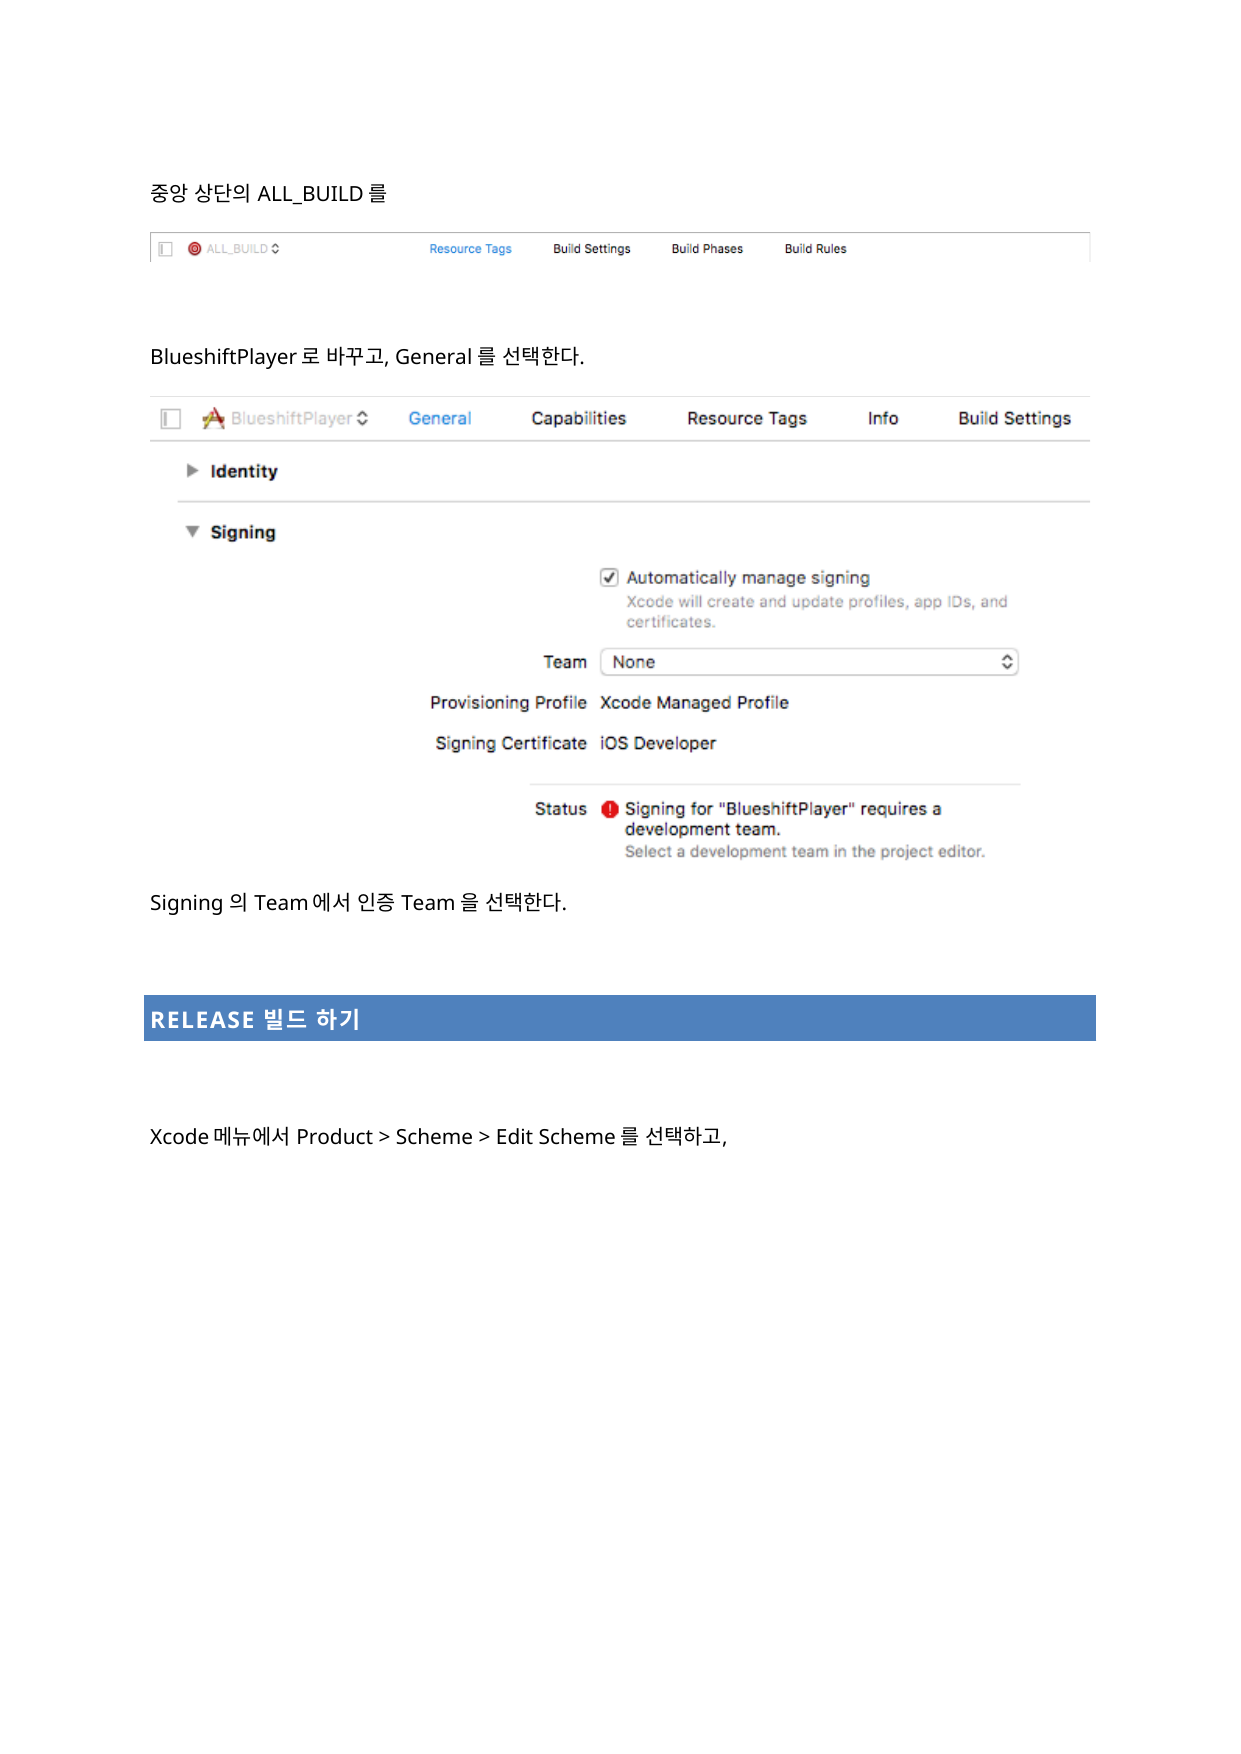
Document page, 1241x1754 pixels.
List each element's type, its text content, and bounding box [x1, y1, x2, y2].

subtitle Release 빌드 하기 [150, 1002, 1090, 1035]
text BlueshiftPlayer로 바꾸고, General 를 선택한다. [150, 340, 1090, 371]
text Signing 의 Team에서 인증 Team을 선택한다. [150, 886, 1090, 917]
picture [150, 396, 1091, 862]
text Xcode메뉴에서 Product > Scheme > Edit Scheme를 선택하고, [150, 1120, 1090, 1151]
text 중앙 상단의 ALL_BUILD를 [150, 177, 1090, 207]
picture [150, 232, 1091, 262]
